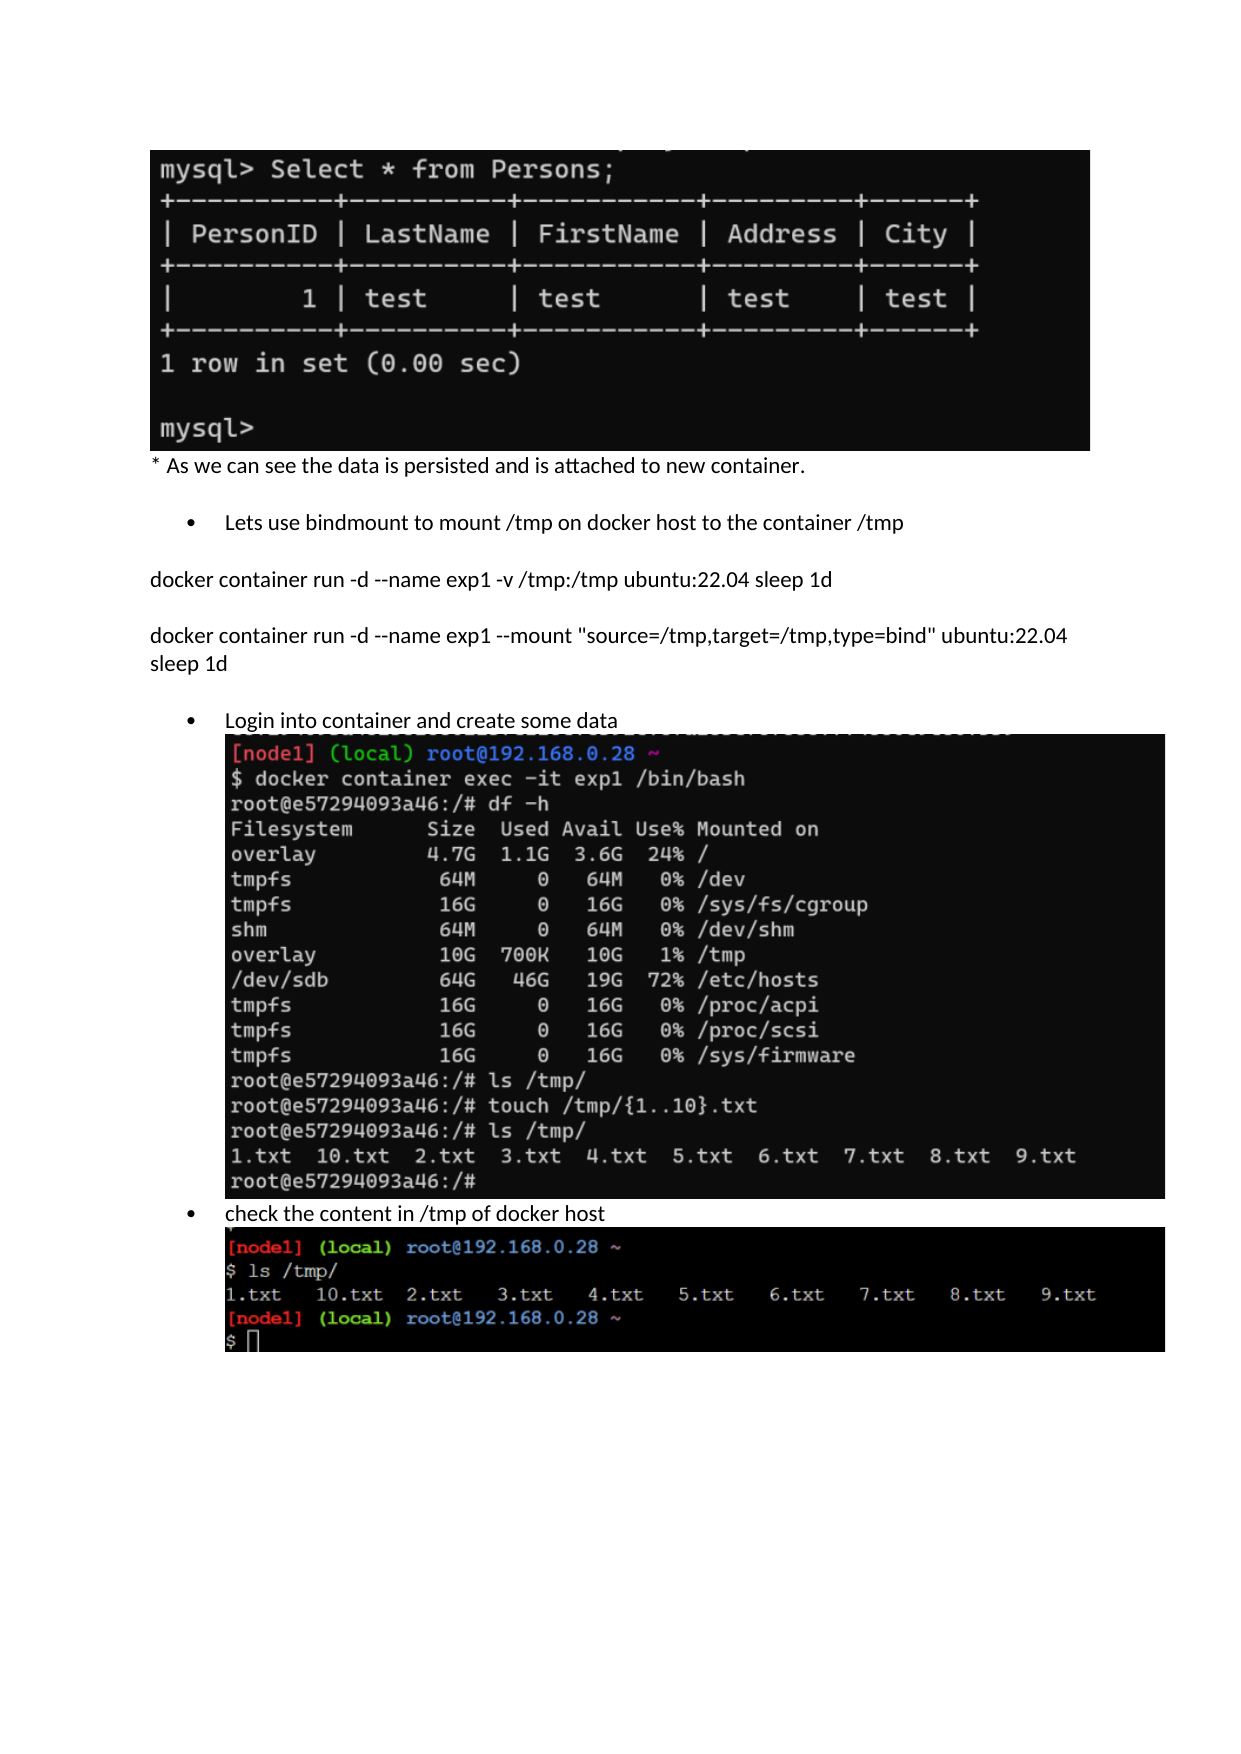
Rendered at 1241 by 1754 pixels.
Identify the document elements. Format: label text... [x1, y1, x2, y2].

text docker container run -d --name exp1 --mount "source=/tmp,target=/tmp,type=bind" ubuntu:22.04 sleep 1d [150, 621, 1090, 677]
text * As we can see the data is persisted and is attached to new container. [150, 451, 1090, 479]
picture [150, 150, 1091, 451]
list Lets use bindmount to mount /tmp on docker host to the container /tmp [187, 508, 1090, 536]
picture [225, 1227, 1166, 1352]
text docker container run -d --name exp1 -v /tmp:/tmp ubuntu:22.04 sleep 1d [150, 565, 1090, 593]
picture [225, 734, 1166, 1199]
